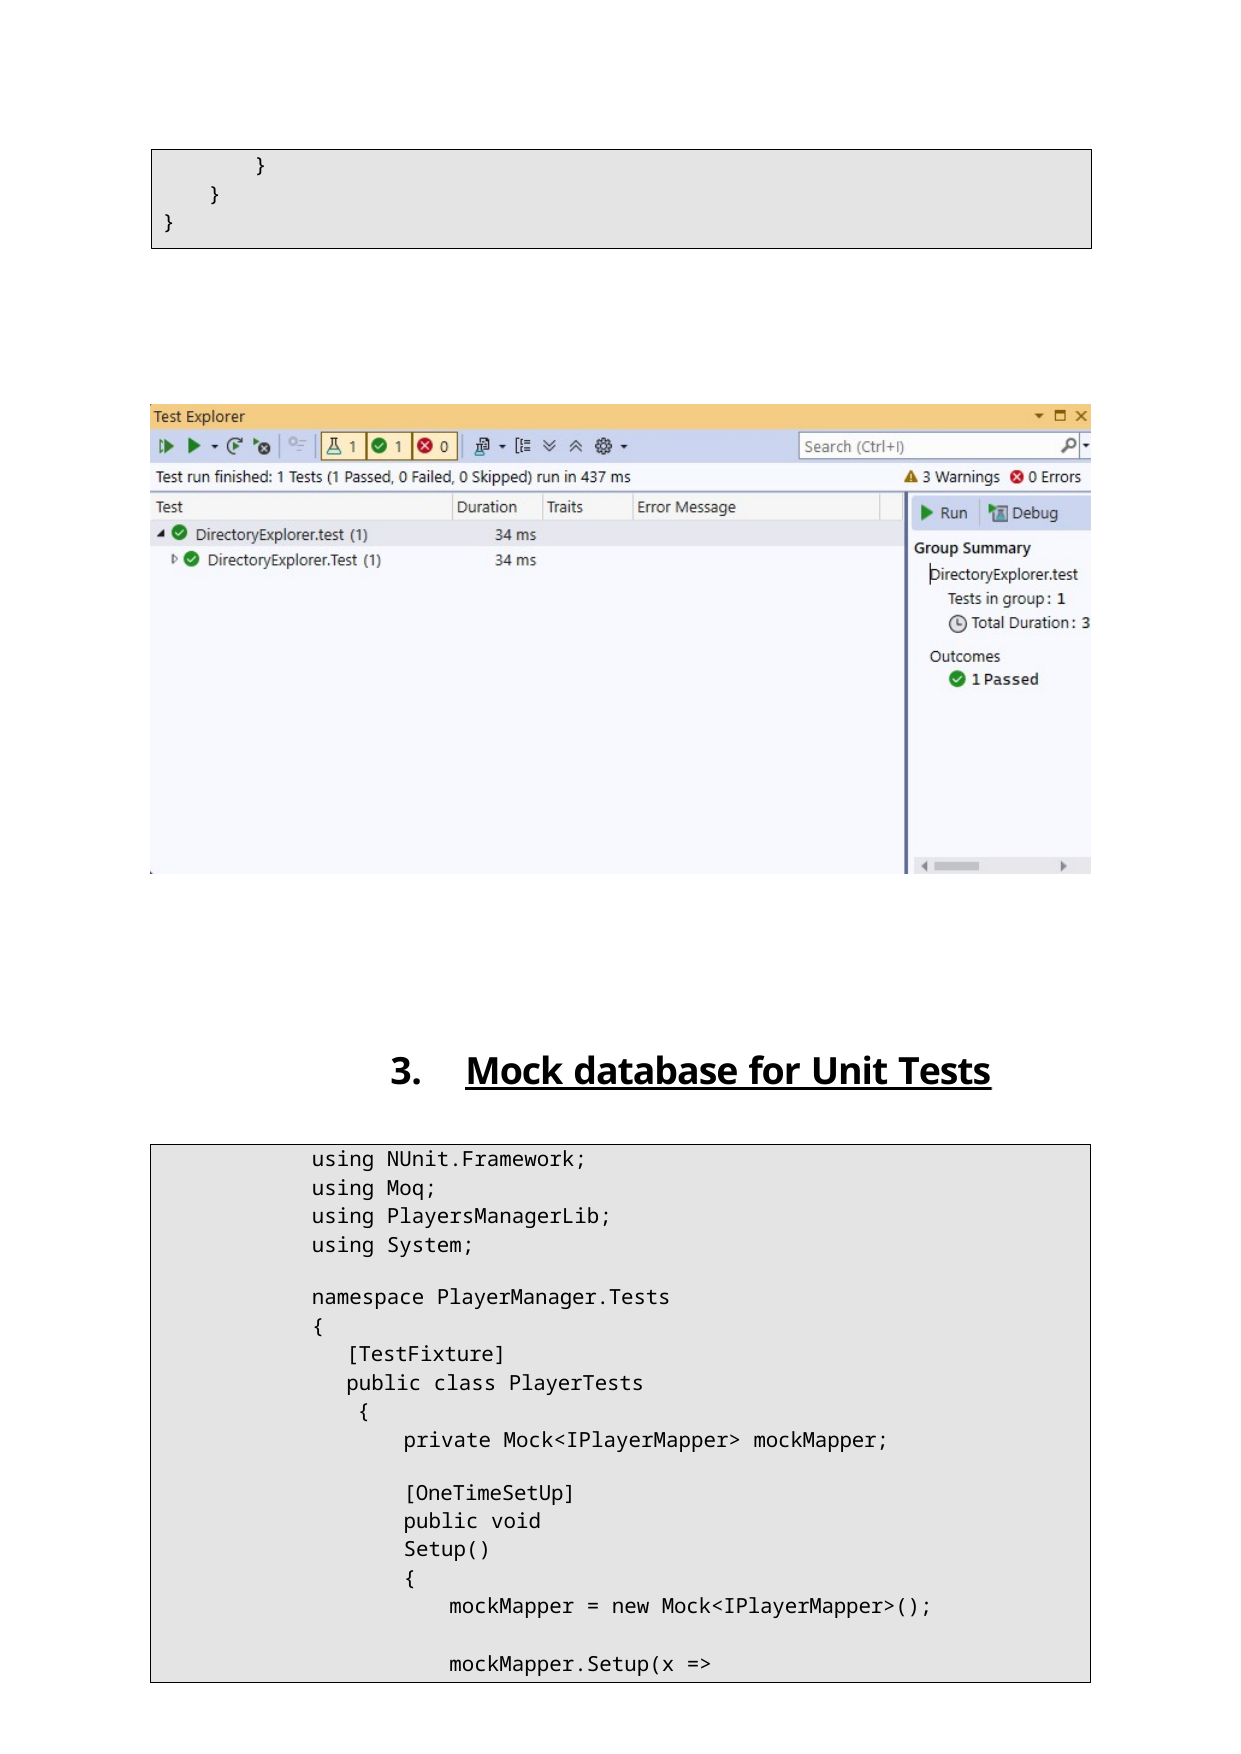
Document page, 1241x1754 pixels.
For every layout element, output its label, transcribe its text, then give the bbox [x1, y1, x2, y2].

list Mock database for Unit Tests [390, 1044, 1152, 1095]
picture [150, 404, 1091, 874]
